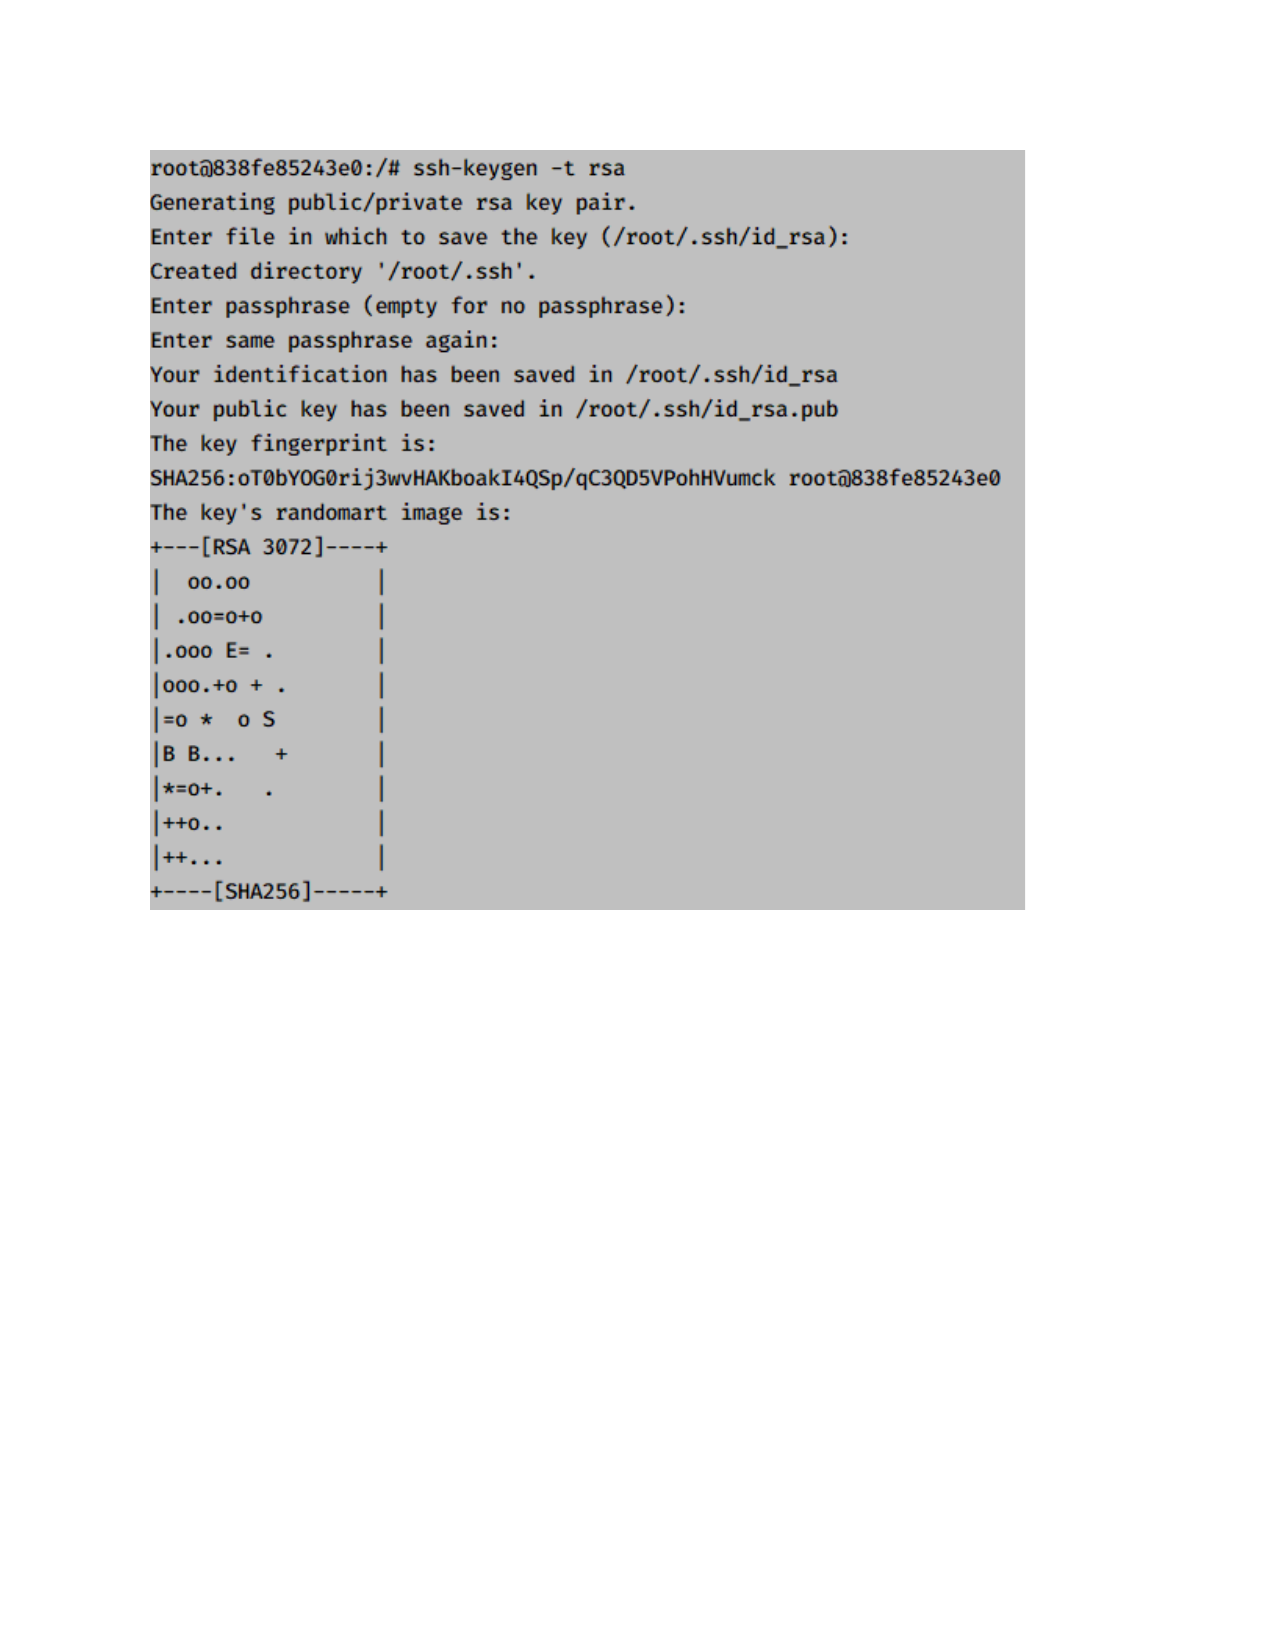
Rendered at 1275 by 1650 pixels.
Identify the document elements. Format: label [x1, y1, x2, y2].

picture [150, 150, 1025, 910]
